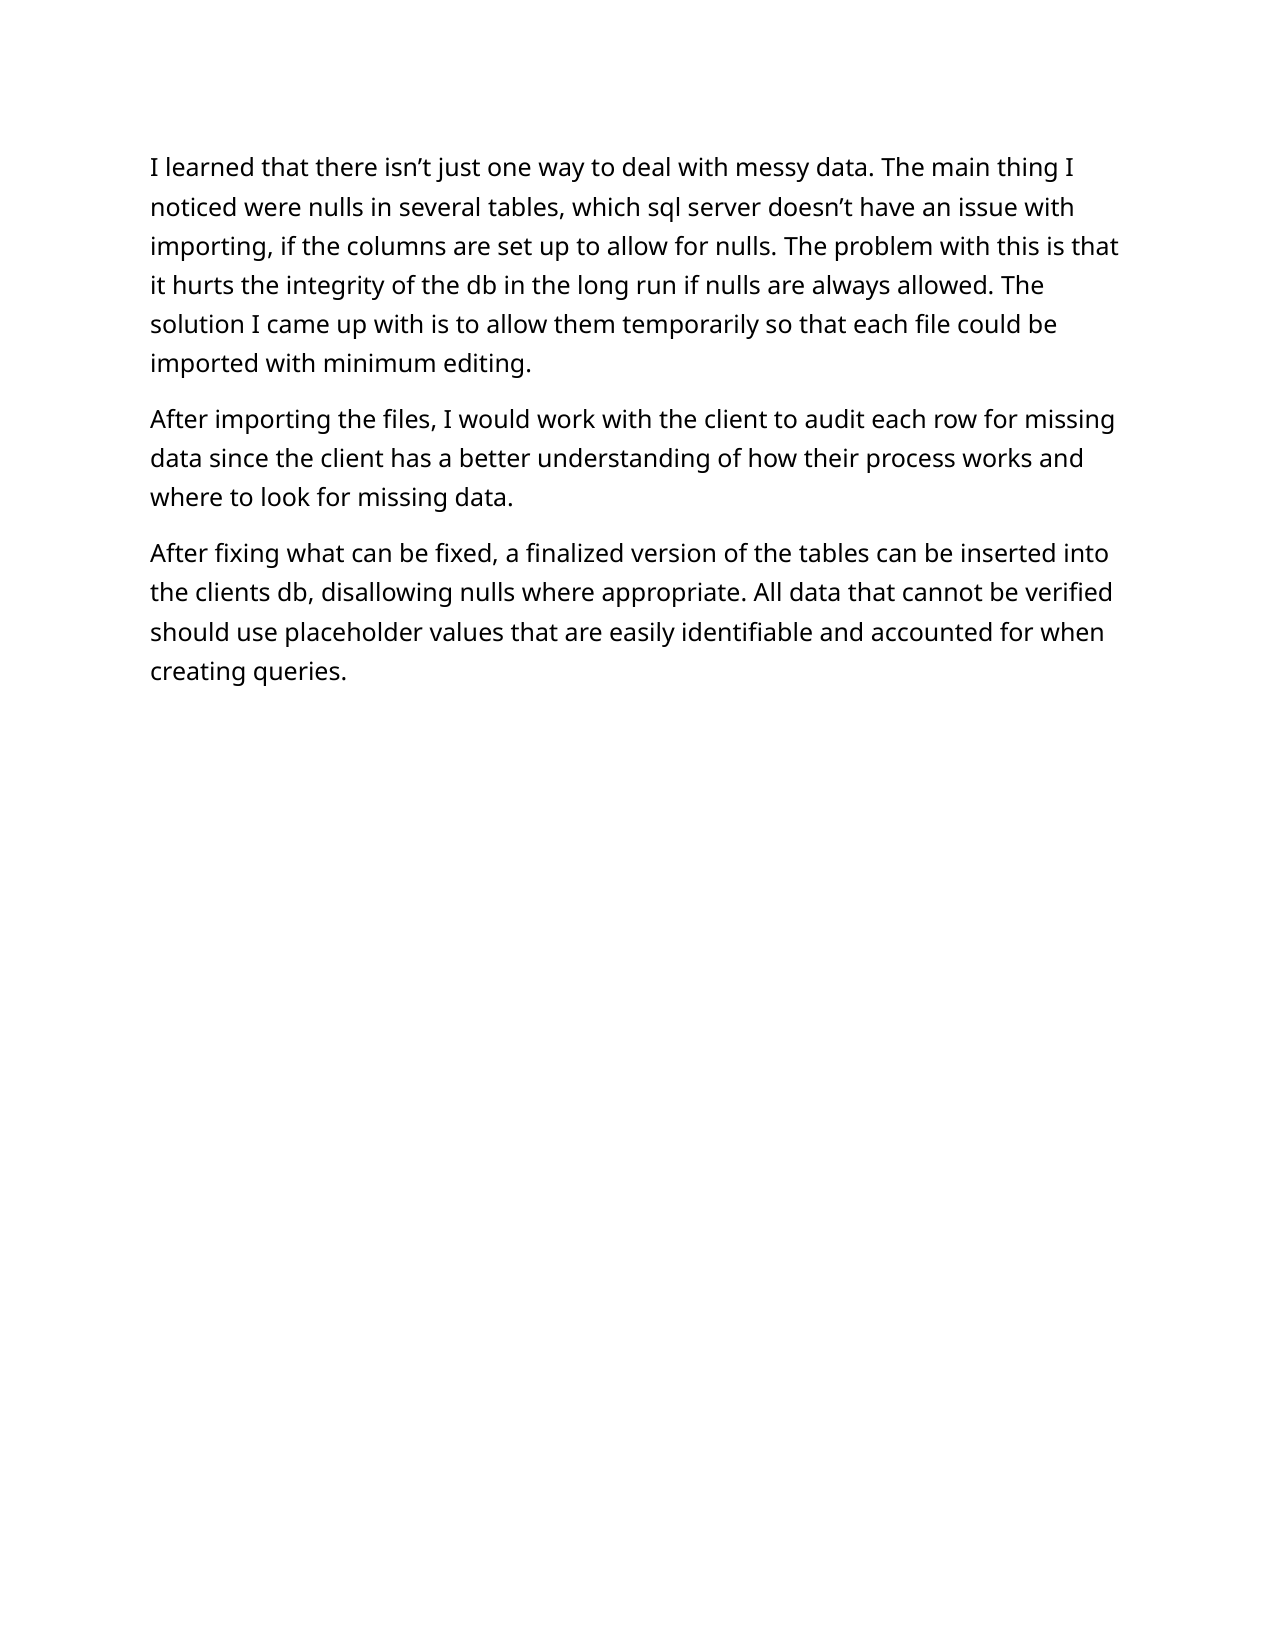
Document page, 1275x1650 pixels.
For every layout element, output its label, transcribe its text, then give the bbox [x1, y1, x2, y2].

text I learned that there isn’t just one way to deal with messy data. The main thing I noticed were nulls in several tables, which sql server doesn’t have an issue with importing, if the columns are set up to allow for nulls. The problem with this is that it hurts the integrity of the db in the long run if nulls are always allowed. The solution I came up with is to allow them temporarily so that each file could be imported with minimum editing. [150, 150, 1125, 380]
text After fixing what can be fixed, a finalized version of the tables can be inserted into the clients db, disallowing nulls where appropriate. All data that cannot be verified should use placeholder values that are easily identifiable and accounted for when creating queries. [150, 536, 1125, 687]
text After importing the files, I would work with the client to audit each row for missing data since the client has a better understanding of how their process works and where to look for missing data. [150, 402, 1125, 514]
